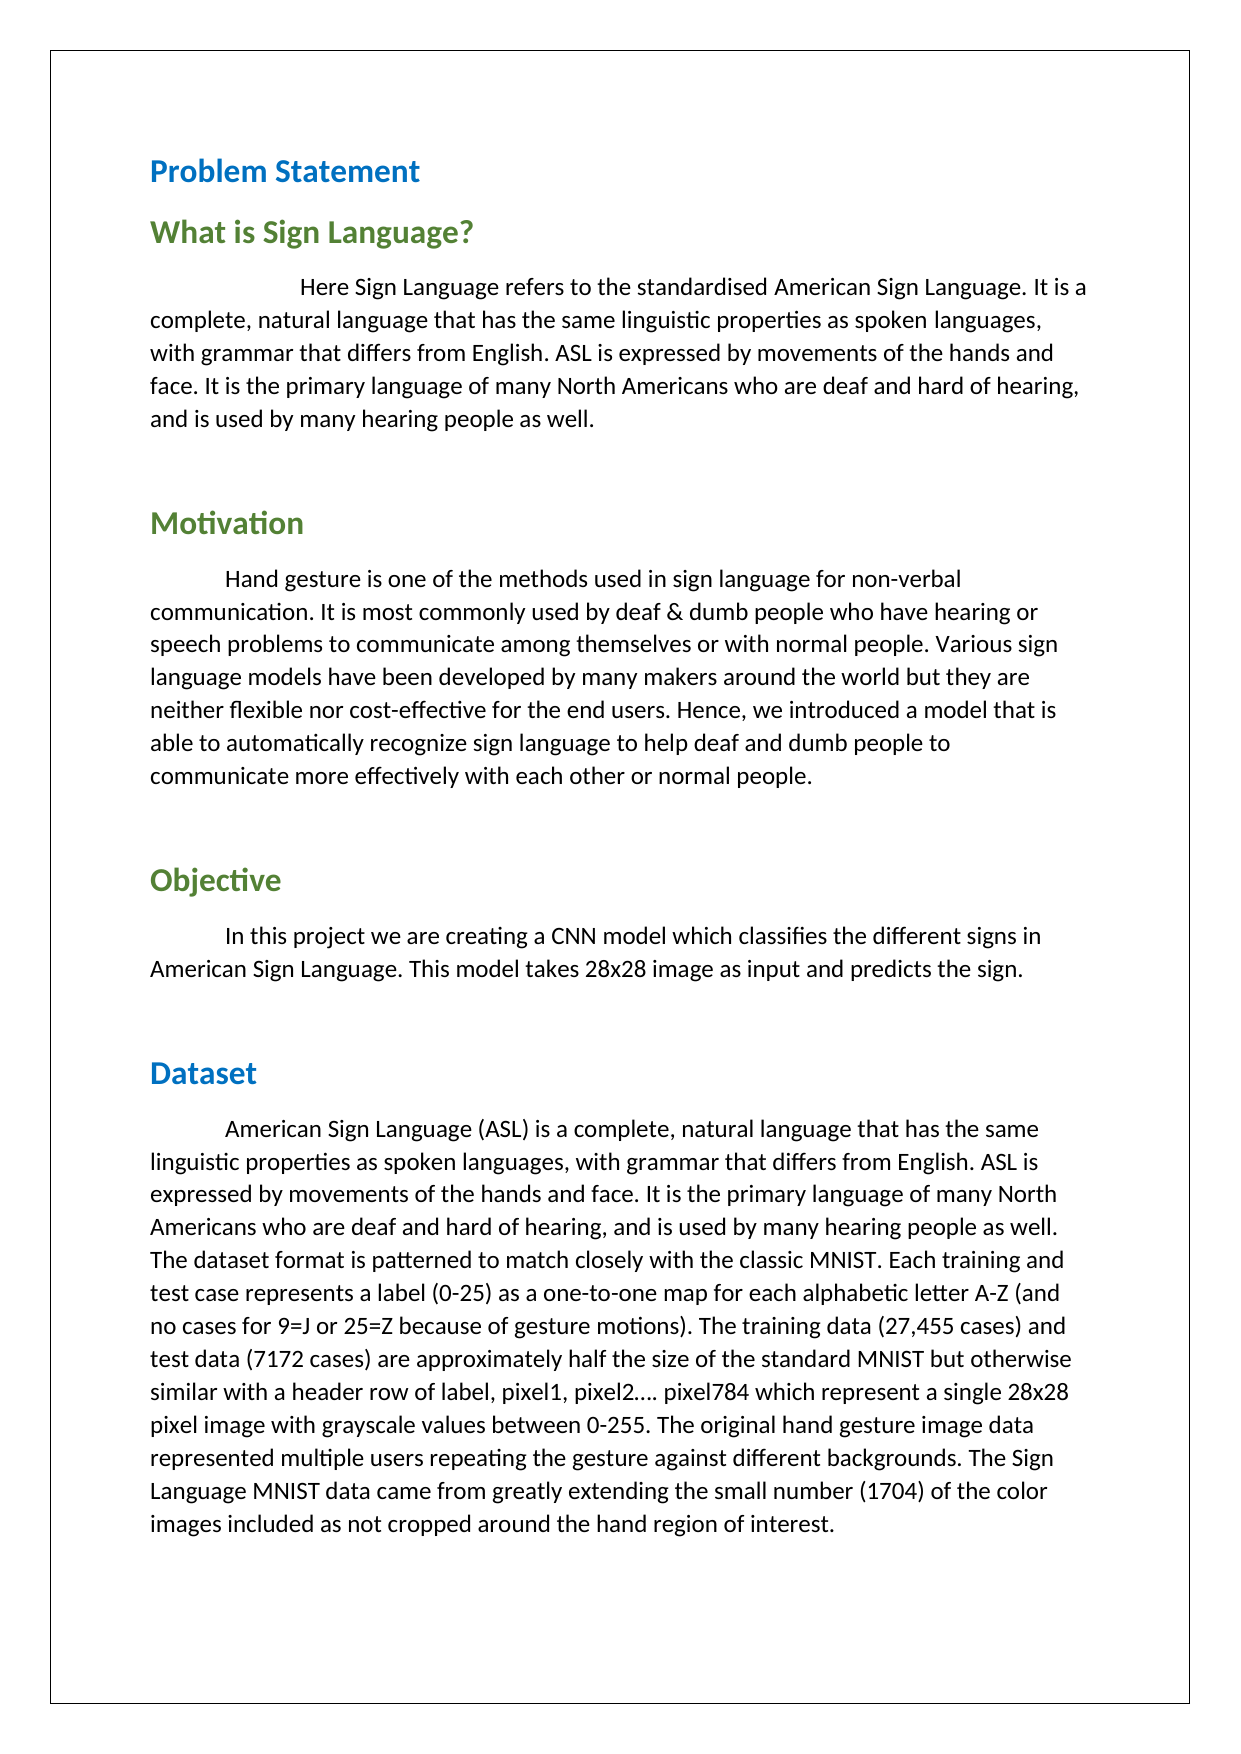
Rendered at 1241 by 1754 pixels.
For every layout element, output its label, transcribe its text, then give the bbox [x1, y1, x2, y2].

text In this project we are creating a CNN model which classifies the different signs in American Sign Language. This model takes 28x28 image as input and predicts the sign. [150, 920, 1090, 983]
text Dataset [150, 1052, 1090, 1093]
text What is Sign Language? [150, 211, 1090, 251]
text Here Sign Language refers to the standardised American Sign Language. It is a complete, natural language that has the same linguistic properties as spoken languages, with grammar that differs from English. ASL is expressed by movements of the hands and face. It is the primary language of many North Americans who are deaf and hard of hearing, and is used by many hearing people as well. [150, 271, 1090, 433]
text American Sign Language (ASL) is a complete, natural language that has the same linguistic properties as spoken languages, with grammar that differs from English. ASL is expressed by movements of the hands and face. It is the primary language of many North Americans who are deaf and hard of hearing, and is used by many hearing people as well. The dataset format is patterned to match closely with the classic MNIST. Each training and test case represents a label (0-25) as a one-to-one map for each alphabetic letter A-Z (and no cases for 9=J or 25=Z because of gesture motions). The training data (27,455 cases) and test data (7172 cases) are approximately half the size of the standard MNIST but otherwise similar with a header row of label, pixel1, pixel2…. pixel784 which represent a single 28x28 pixel image with grayscale values between 0-255. The original hand gesture image data represented multiple users repeating the gesture against different backgrounds. The Sign Language MNIST data came from greatly extending the small number (1704) of the color images included as not cropped around the hand region of interest. [150, 1113, 1090, 1538]
text Motivation [150, 502, 1090, 543]
text Problem Statement [150, 150, 1090, 191]
text Objective [150, 859, 1090, 900]
text Hand gesture is one of the methods used in sign language for non-verbal communication. It is most commonly used by deaf & dumb people who have hearing or speech problems to communicate among themselves or with normal people. Various sign language models have been developed by many makers around the world but they are neither flexible nor cost-effective for the end users. Hence, we introduced a model that is able to automatically recognize sign language to help deaf and dumb people to communicate more effectively with each other or normal people. [150, 563, 1090, 791]
